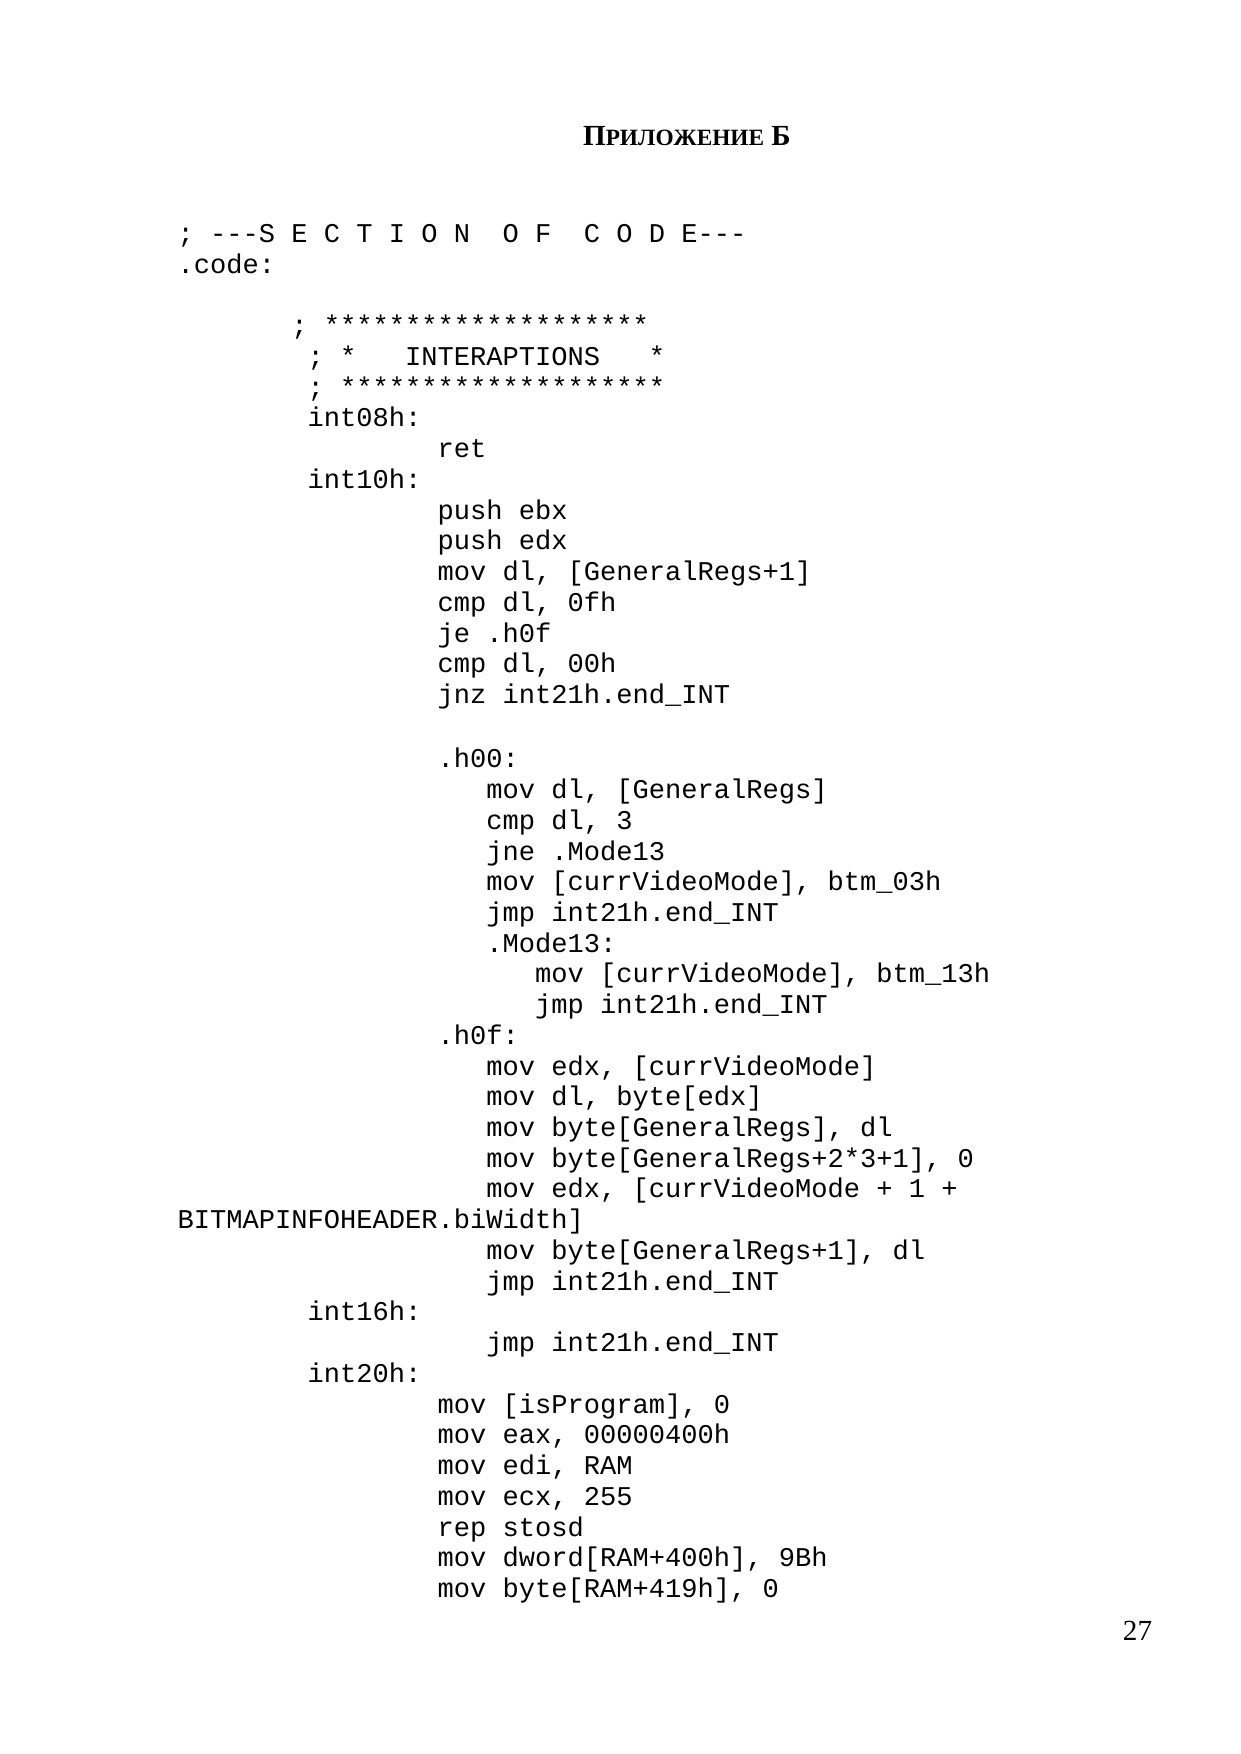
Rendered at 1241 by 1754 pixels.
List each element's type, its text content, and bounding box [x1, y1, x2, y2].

text mov byte[GeneralRegs+1], dl [177, 1237, 1152, 1267]
text jmp int21h.end_INT [177, 1329, 1152, 1360]
text mov edx, [currVideoMode + 1 + BITMAPINFOHEADER.biWidth] [177, 1175, 1152, 1237]
text jmp int21h.end_INT [177, 899, 1152, 929]
text mov edx, [currVideoMode] [177, 1052, 1152, 1083]
text int20h: [177, 1360, 1152, 1390]
text mov edi, RAM [177, 1452, 1152, 1483]
text jmp int21h.end_INT [177, 1267, 1152, 1298]
text jmp int21h.end_INT [177, 991, 1152, 1022]
text je .h0f [177, 619, 1152, 650]
text ret [177, 435, 1152, 466]
text mov eax, 00000400h [177, 1421, 1152, 1452]
text .h00: [177, 745, 1152, 776]
text ; ******************** [177, 312, 1152, 343]
text int10h: [177, 466, 1152, 496]
text mov dl, [GeneralRegs] [177, 776, 1152, 807]
text mov dword[RAM+400h], 9Bh [177, 1544, 1152, 1575]
text ; ******************** [177, 373, 1152, 404]
text .Mode13: [177, 929, 1152, 960]
text cmp dl, 3 [177, 807, 1152, 837]
text int16h: [177, 1298, 1152, 1329]
text mov [isProgram], 0 [177, 1390, 1152, 1421]
text ; * INTERAPTIONS * [177, 343, 1152, 373]
text mov byte[GeneralRegs+2*3+1], 0 [177, 1144, 1152, 1175]
text jnz int21h.end_INT [177, 681, 1152, 712]
text mov dl, byte[edx] [177, 1083, 1152, 1114]
text mov byte[GeneralRegs], dl [177, 1114, 1152, 1144]
text mov ecx, 255 [177, 1483, 1152, 1513]
text mov byte[RAM+419h], 0 [177, 1575, 1152, 1606]
text cmp dl, 00h [177, 650, 1152, 681]
text rep stosd [177, 1513, 1152, 1544]
text mov [currVideoMode], btm_13h [177, 960, 1152, 991]
subtitle Приложение Б [222, 118, 1152, 152]
text push ebx [177, 496, 1152, 527]
text mov dl, [GeneralRegs+1] [177, 558, 1152, 589]
text push edx [177, 527, 1152, 558]
text int08h: [177, 404, 1152, 435]
text .h0f: [177, 1022, 1152, 1052]
text ; ---S E C T I O N O F C O D E--- [177, 220, 1152, 251]
text jne .Mode13 [177, 837, 1152, 868]
text mov [currVideoMode], btm_03h [177, 868, 1152, 899]
text cmp dl, 0fh [177, 589, 1152, 619]
text .code: [177, 251, 1152, 281]
